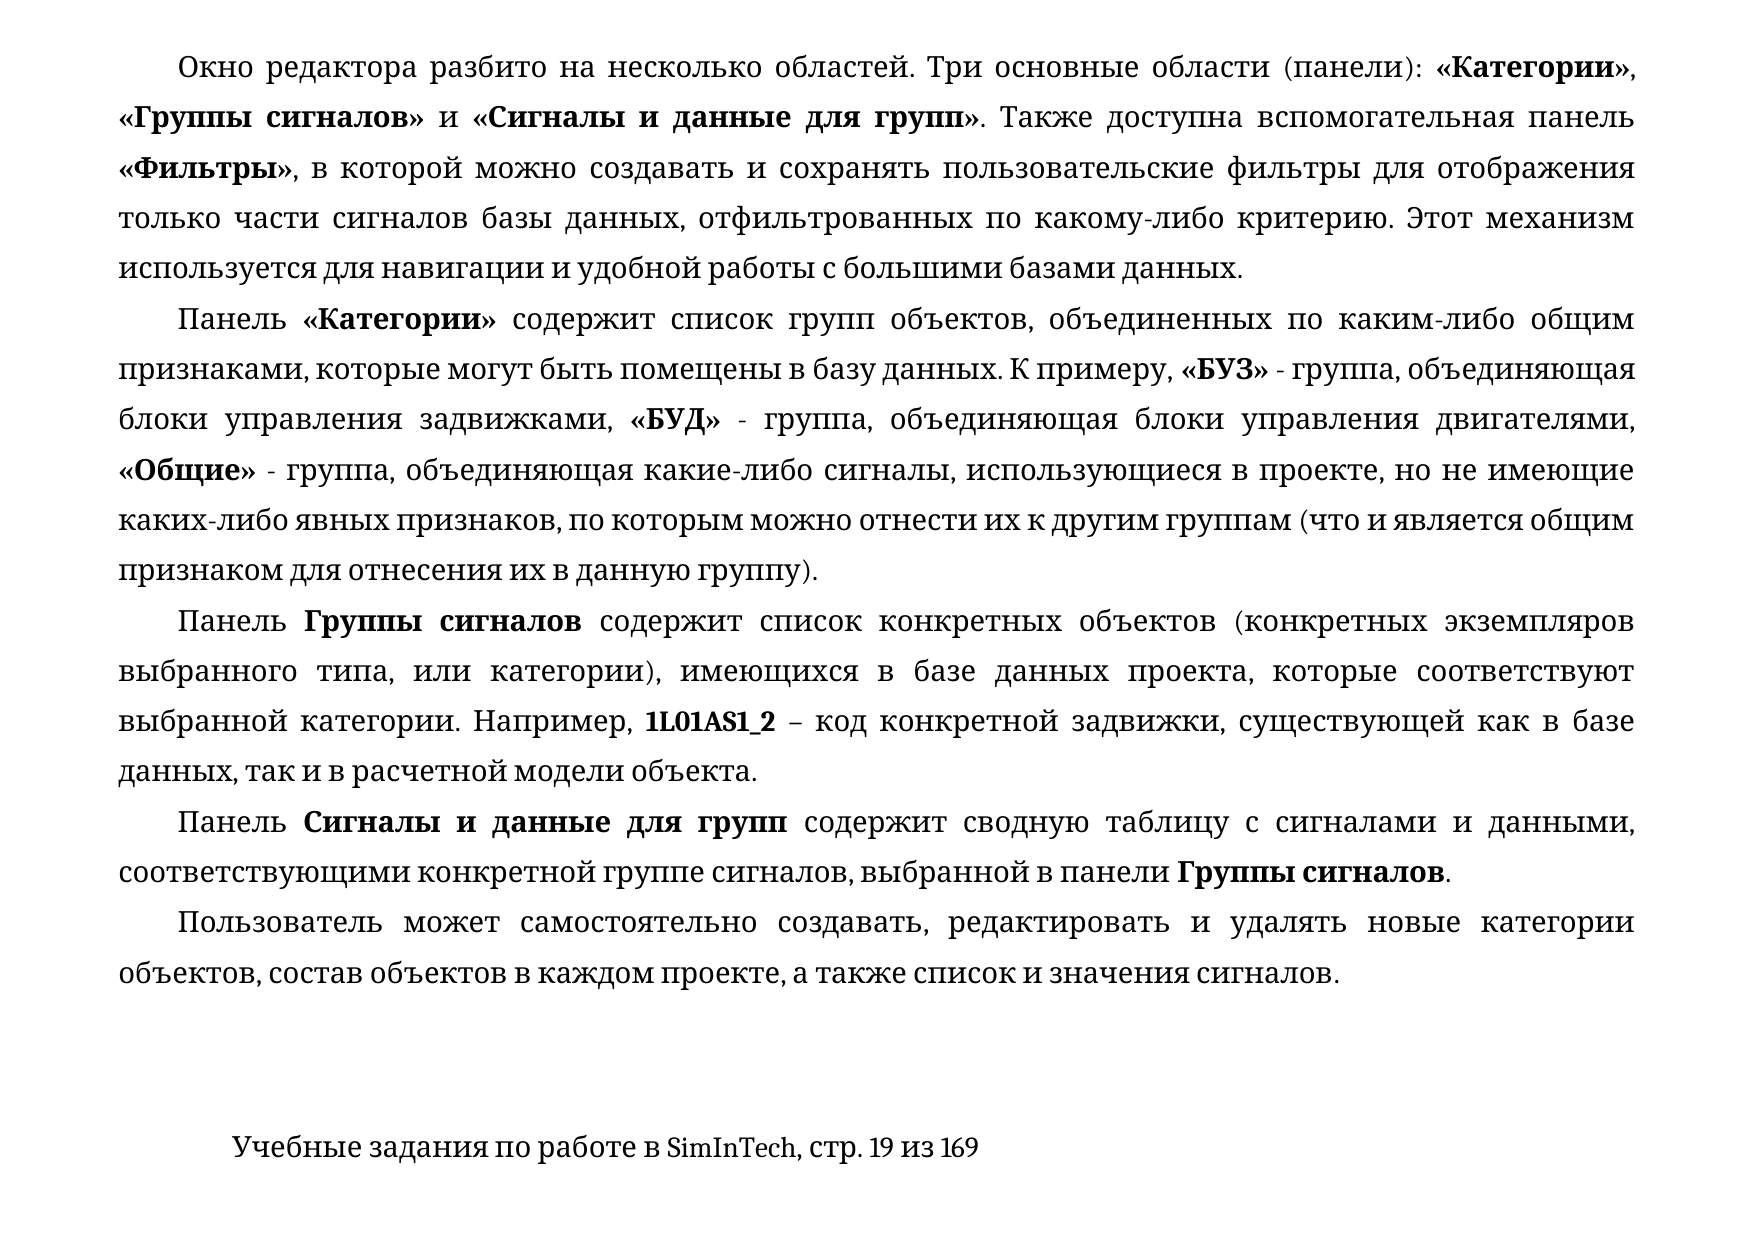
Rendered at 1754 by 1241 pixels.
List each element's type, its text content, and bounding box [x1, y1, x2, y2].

text Пользователь может самостоятельно создавать, редактировать и удалять новые категории объектов, состав объектов в каждом проекте, а также список и значения сигналов. [118, 907, 1636, 990]
text Панель Группы сигналов содержит список конкретных объектов (конкретных экземпляров выбранного типа, или категории), имеющихся в базе данных проекта, которые соответствуют выбранной категории. Например, 1L01AS1_2 – код конкретной задвижки, существующей как в базе данных, так и в расчетной модели объекта. [118, 605, 1636, 789]
text Окно редактора разбито на несколько областей. Три основные области (панели): «Категории», «Группы сигналов» и «Сигналы и данные для групп». Также доступна вспомогательная панель «Фильтры», в которой можно создавать и сохранять пользовательские фильтры для отображения только части сигналов базы данных, отфильтрованных по какому-либо критерию. Этот механизм используется для навигации и удобной работы с большими базами данных. [118, 51, 1636, 286]
text Панель «Категории» содержит список групп объектов, объединенных по каким-либо общим признаками, которые могут быть помещены в базу данных. К примеру, «БУЗ» - группа, объединяющая блоки управления задвижками, «БУД» - группа, объединяющая блоки управления двигателями, «Общие» - группа, объединяющая какие-либо сигналы, использующиеся в проекте, но не имеющие каких-либо явных признаков, по которым можно отнести их к другим группам (что и является общим признаком для отнесения их в данную группу). [118, 303, 1636, 588]
